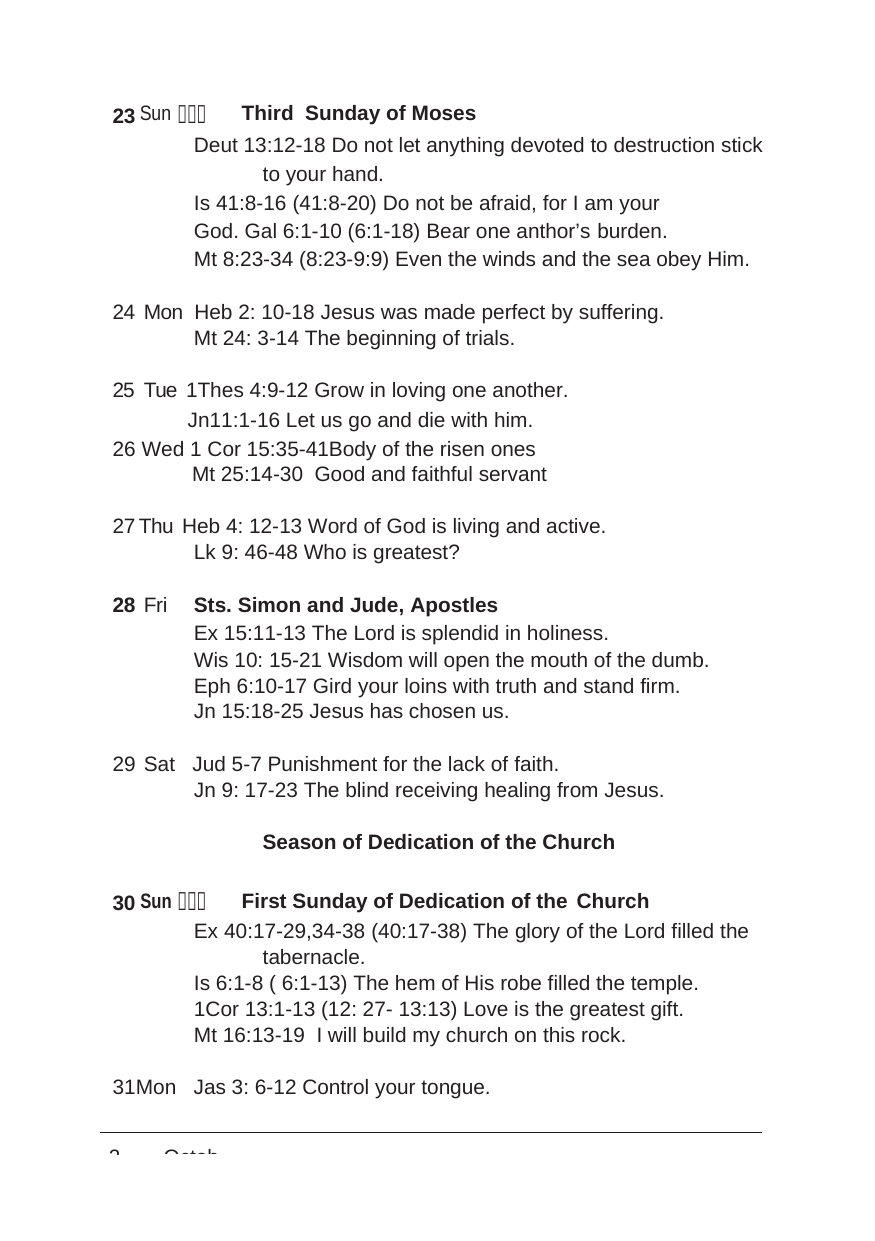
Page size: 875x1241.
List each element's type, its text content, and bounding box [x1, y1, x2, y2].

text Ex 15:11-13 The Lord is splendid in holiness. [194, 621, 768, 645]
text 31Mon Jas 3: 6-12 Control your tongue. [112, 1074, 768, 1098]
text Ex 40:17-29,34-38 (40:17-38) The glory of the Lord filled the tabernacle. [194, 919, 768, 969]
text Jn 9: 17-23 The blind receiving healing from Jesus. [194, 777, 768, 801]
list Sun  Third Sunday of Moses [112, 96, 787, 131]
text Mt 25:14-30 Good and faithful servant [192, 464, 768, 486]
text Is 6:1-8 ( 6:1-13) The hem of His robe filled the temple. 1Cor 13:1-13 (12: 27- 13:13) Love is the greatest gift. Mt 16:13-19 I will build my church on this rock. [194, 971, 701, 1046]
text Jn11:1-16 Let us go and die with him. 26 Wed 1 Cor 15:35-41Body of the risen ones [112, 408, 544, 460]
list Mon Heb 2: 10-18 Jesus was made perfect by suffering. [112, 300, 787, 324]
list Tue 1Thes 4:9-12 Grow in loving one another. [112, 378, 787, 402]
list Thu Heb 4: 12-13 Word of God is living and active. [112, 513, 787, 537]
text Deut 13:12-18 Do not let anything devoted to destruction stick to your hand. [194, 133, 765, 186]
text Wis 10: 15-21 Wisdom will open the mouth of the dumb. Eph 6:10-17 Gird your loins with truth and stand firm. [194, 648, 723, 697]
subtitle Season of Dedication of the Church [262, 829, 768, 853]
text Jn 15:18-25 Jesus has chosen us. [194, 699, 768, 723]
text Is 41:8-16 (41:8-20) Do not be afraid, for I am your God. Gal 6:1-10 (6:1-18) Bear one anthor’s burden. [194, 191, 701, 243]
text Mt 24: 3-14 The beginning of trials. [194, 326, 768, 350]
text Lk 9: 46-48 Who is greatest? [194, 539, 768, 563]
list Sat Jud 5-7 Punishment for the lack of faith. [112, 752, 787, 776]
text Mt 8:23-34 (8:23-9:9) Even the winds and the sea obey Him. [194, 247, 768, 271]
subtitle Fri Sts. Simon and Jude, Apostles [112, 593, 787, 617]
list Sun  First Sunday of Dedication of the Church [112, 884, 787, 918]
